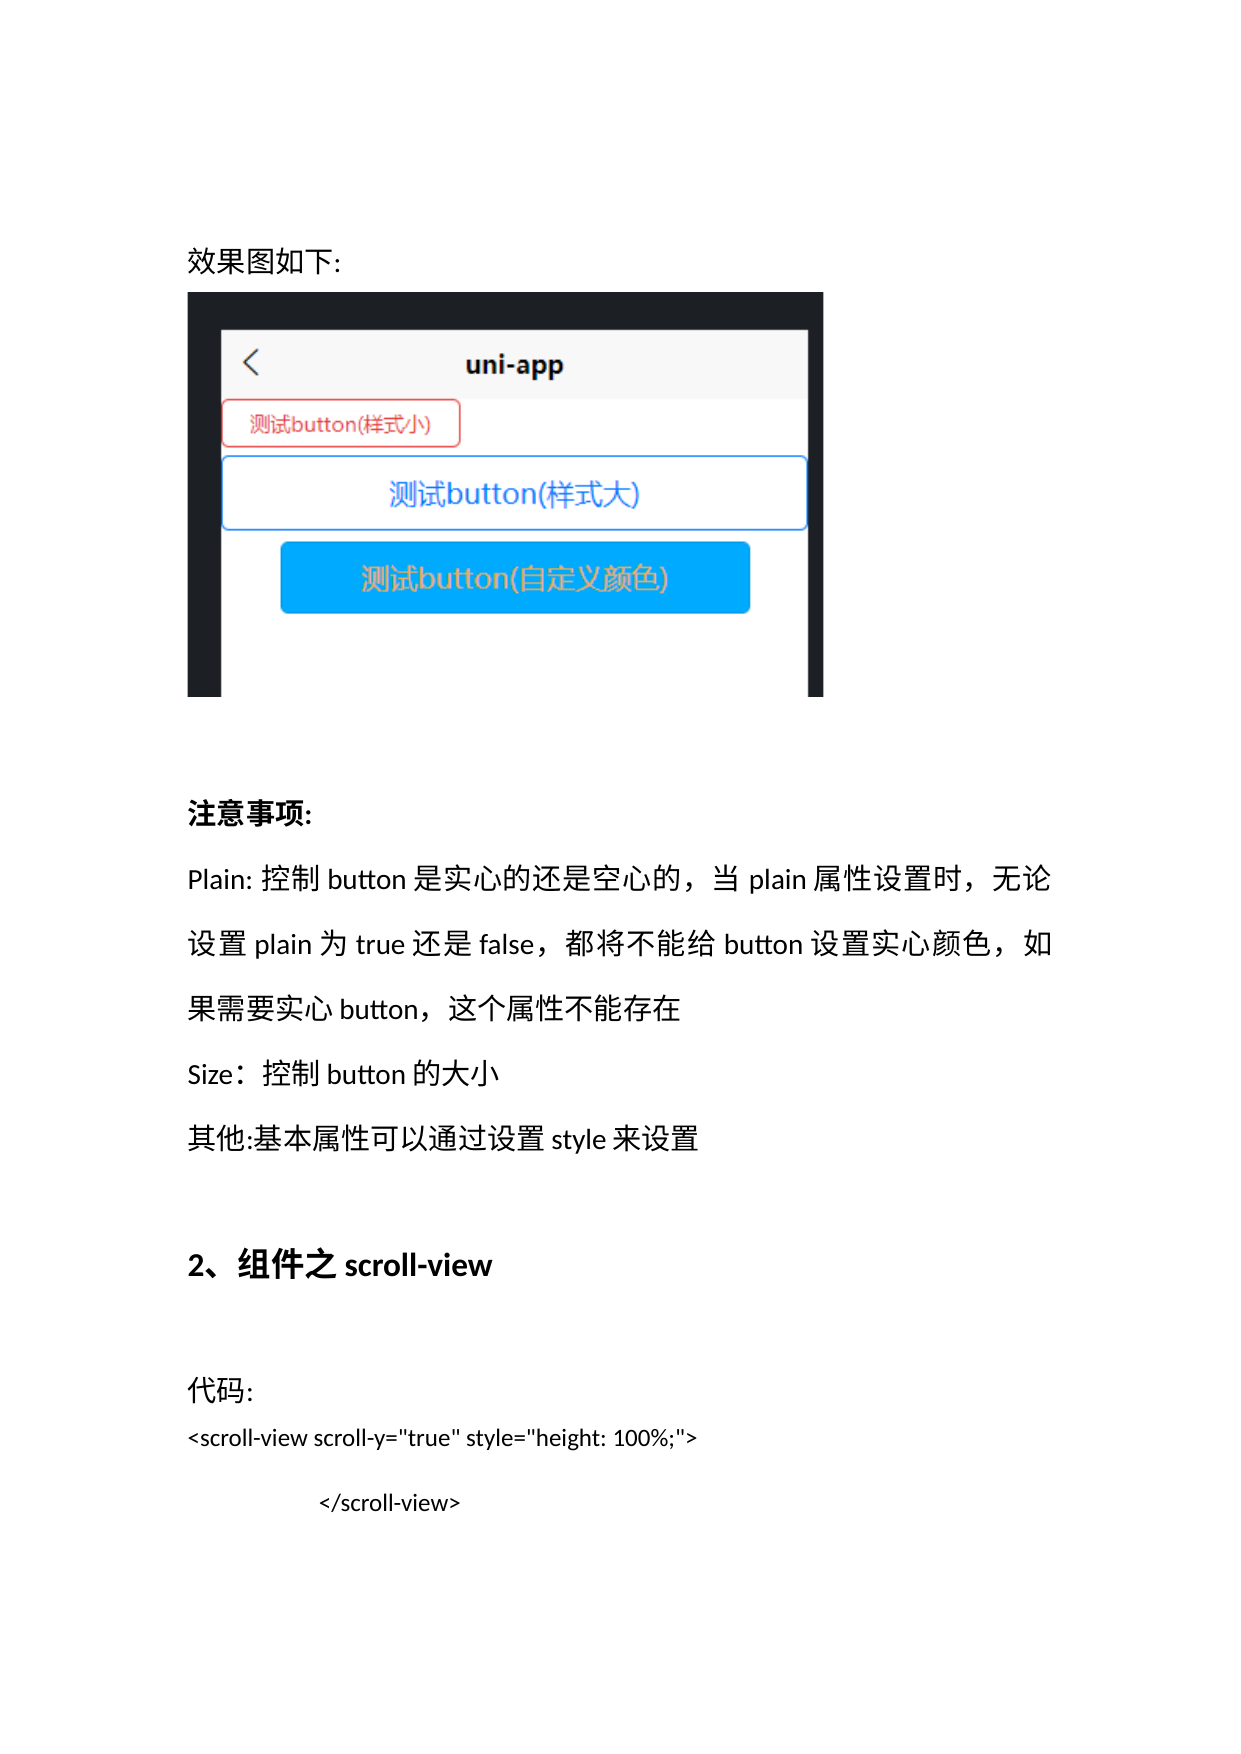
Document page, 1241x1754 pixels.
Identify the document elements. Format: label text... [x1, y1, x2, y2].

list Plain: 控制button是实心的还是空心的，当plain属性设置时，无论设置plain为true还是false，都将不能给button设置实心颜色，如果需要实心button，这个属性不能存在 [187, 844, 1053, 1039]
text </scroll-view> [187, 1486, 1053, 1518]
list 注意事项: [187, 779, 1053, 844]
list 其他:基本属性可以通过设置style来设置 [187, 1104, 1053, 1169]
subtitle 组件之scroll-view [187, 1229, 1053, 1294]
text 效果图如下: [187, 227, 1053, 292]
text 代码: [187, 1356, 1053, 1421]
list Size：控制button的大小 [187, 1039, 1053, 1104]
text <scroll-view scroll-y="true" style="height: 100%;"> [187, 1421, 1053, 1453]
picture [187, 292, 824, 697]
